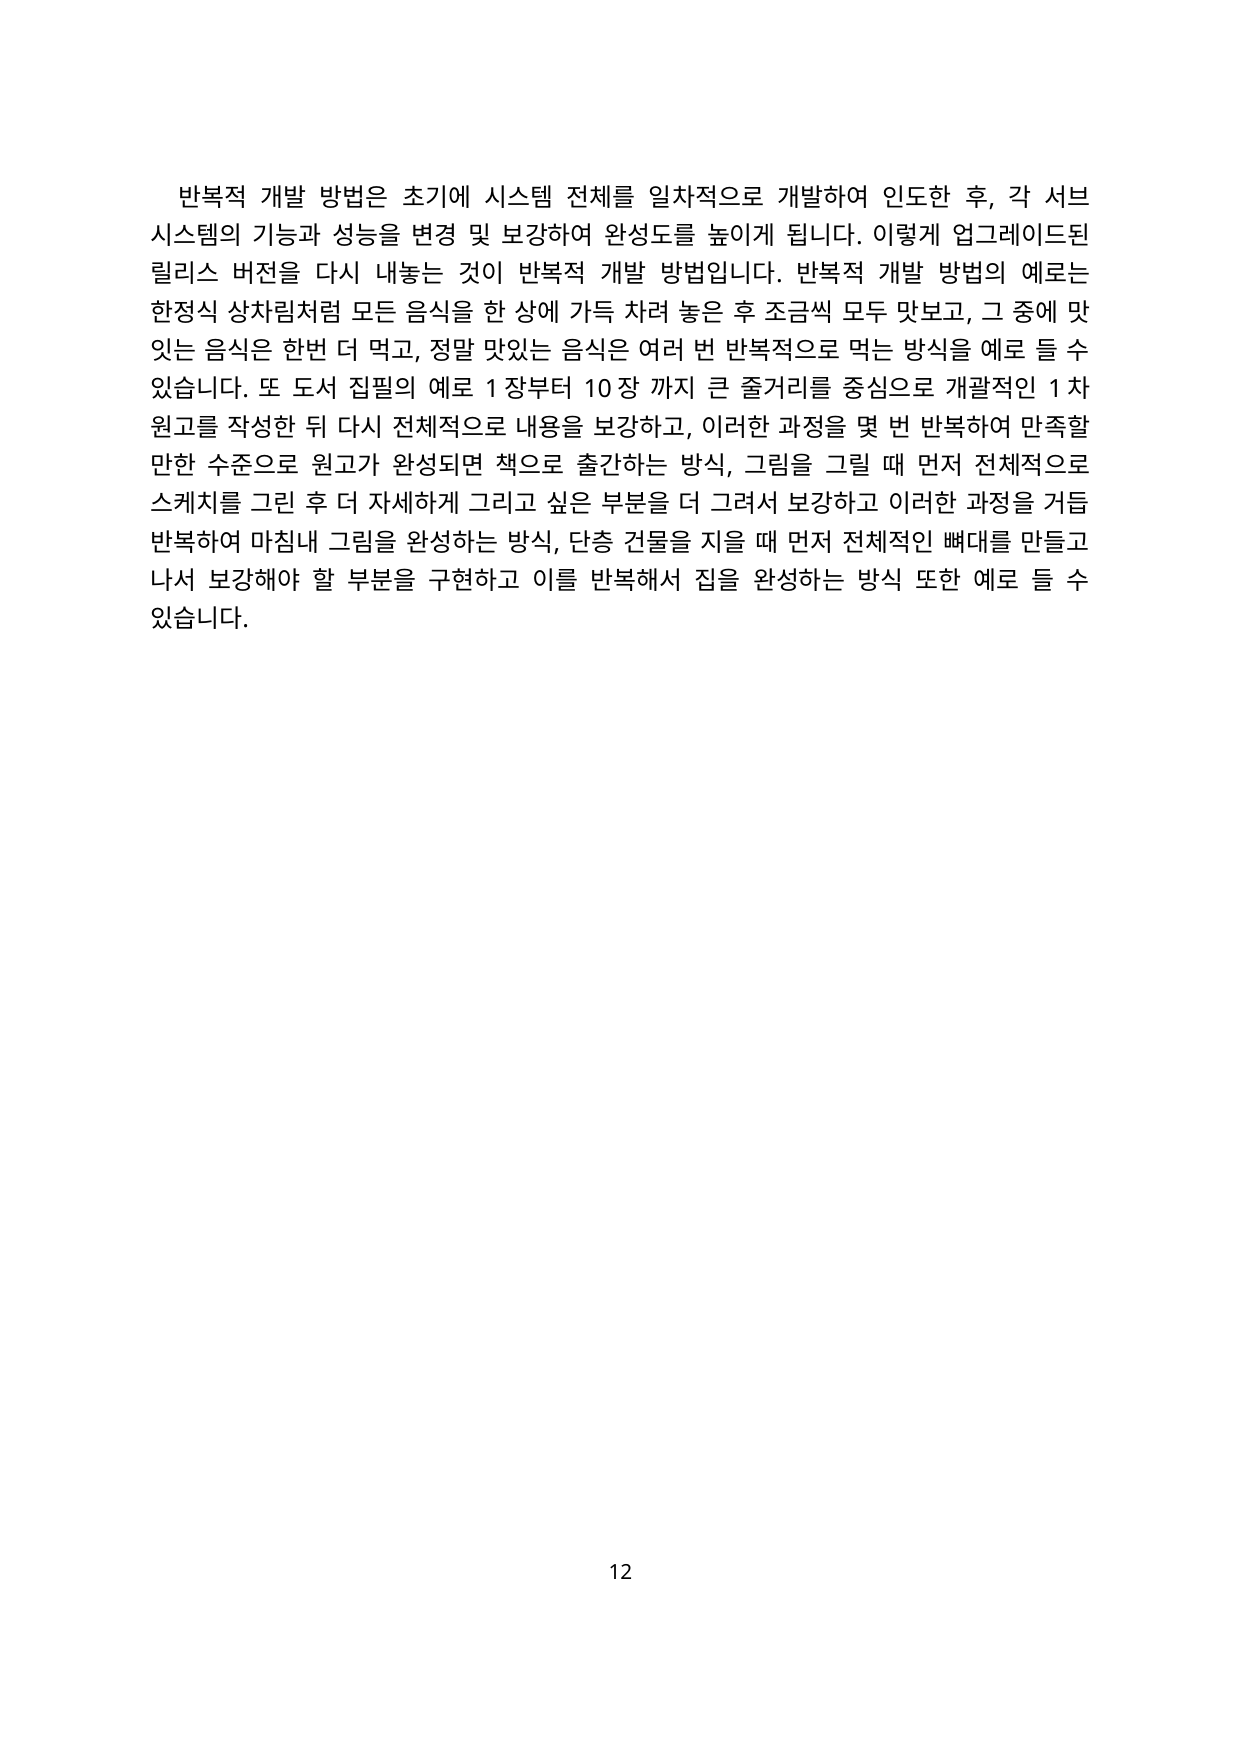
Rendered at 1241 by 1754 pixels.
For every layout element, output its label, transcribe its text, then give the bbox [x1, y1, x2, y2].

text 반복적 개발 방법은 초기에 시스템 전체를 일차적으로 개발하여 인도한 후, 각 서브 시스템의 기능과 성능을 변경 및 보강하여 완성도를 높이게 됩니다. 이렇게 업그레이드된 릴리스 버전을 다시 내놓는 것이 반복적 개발 방법입니다. 반복적 개발 방법의 예로는 한정식 상차림처럼 모든 음식을 한 상에 가득 차려 놓은 후 조금씩 모두 맛보고, 그 중에 맛 잇는 음식은 한번 더 먹고, 정말 맛있는 음식은 여러 번 반복적으로 먹는 방식을 예로 들 수 있습니다. 또 도서 집필의 예로 1장부터 10장 까지 큰 줄거리를 중심으로 개괄적인 1차 원고를 작성한 뒤 다시 전체적으로 내용을 보강하고, 이러한 과정을 몇 번 반복하여 만족할 만한 수준으로 원고가 완성되면 책으로 출간하는 방식, 그림을 그릴 때 먼저 전체적으로 스케치를 그린 후 더 자세하게 그리고 싶은 부분을 더 그려서 보강하고 이러한 과정을 거듭 반복하여 마침내 그림을 완성하는 방식, 단층 건물을 지을 때 먼저 전체적인 뼈대를 만들고 나서 보강해야 할 부분을 구현하고 이를 반복해서 집을 완성하는 방식 또한 예로 들 수 있습니다. [150, 177, 1090, 635]
